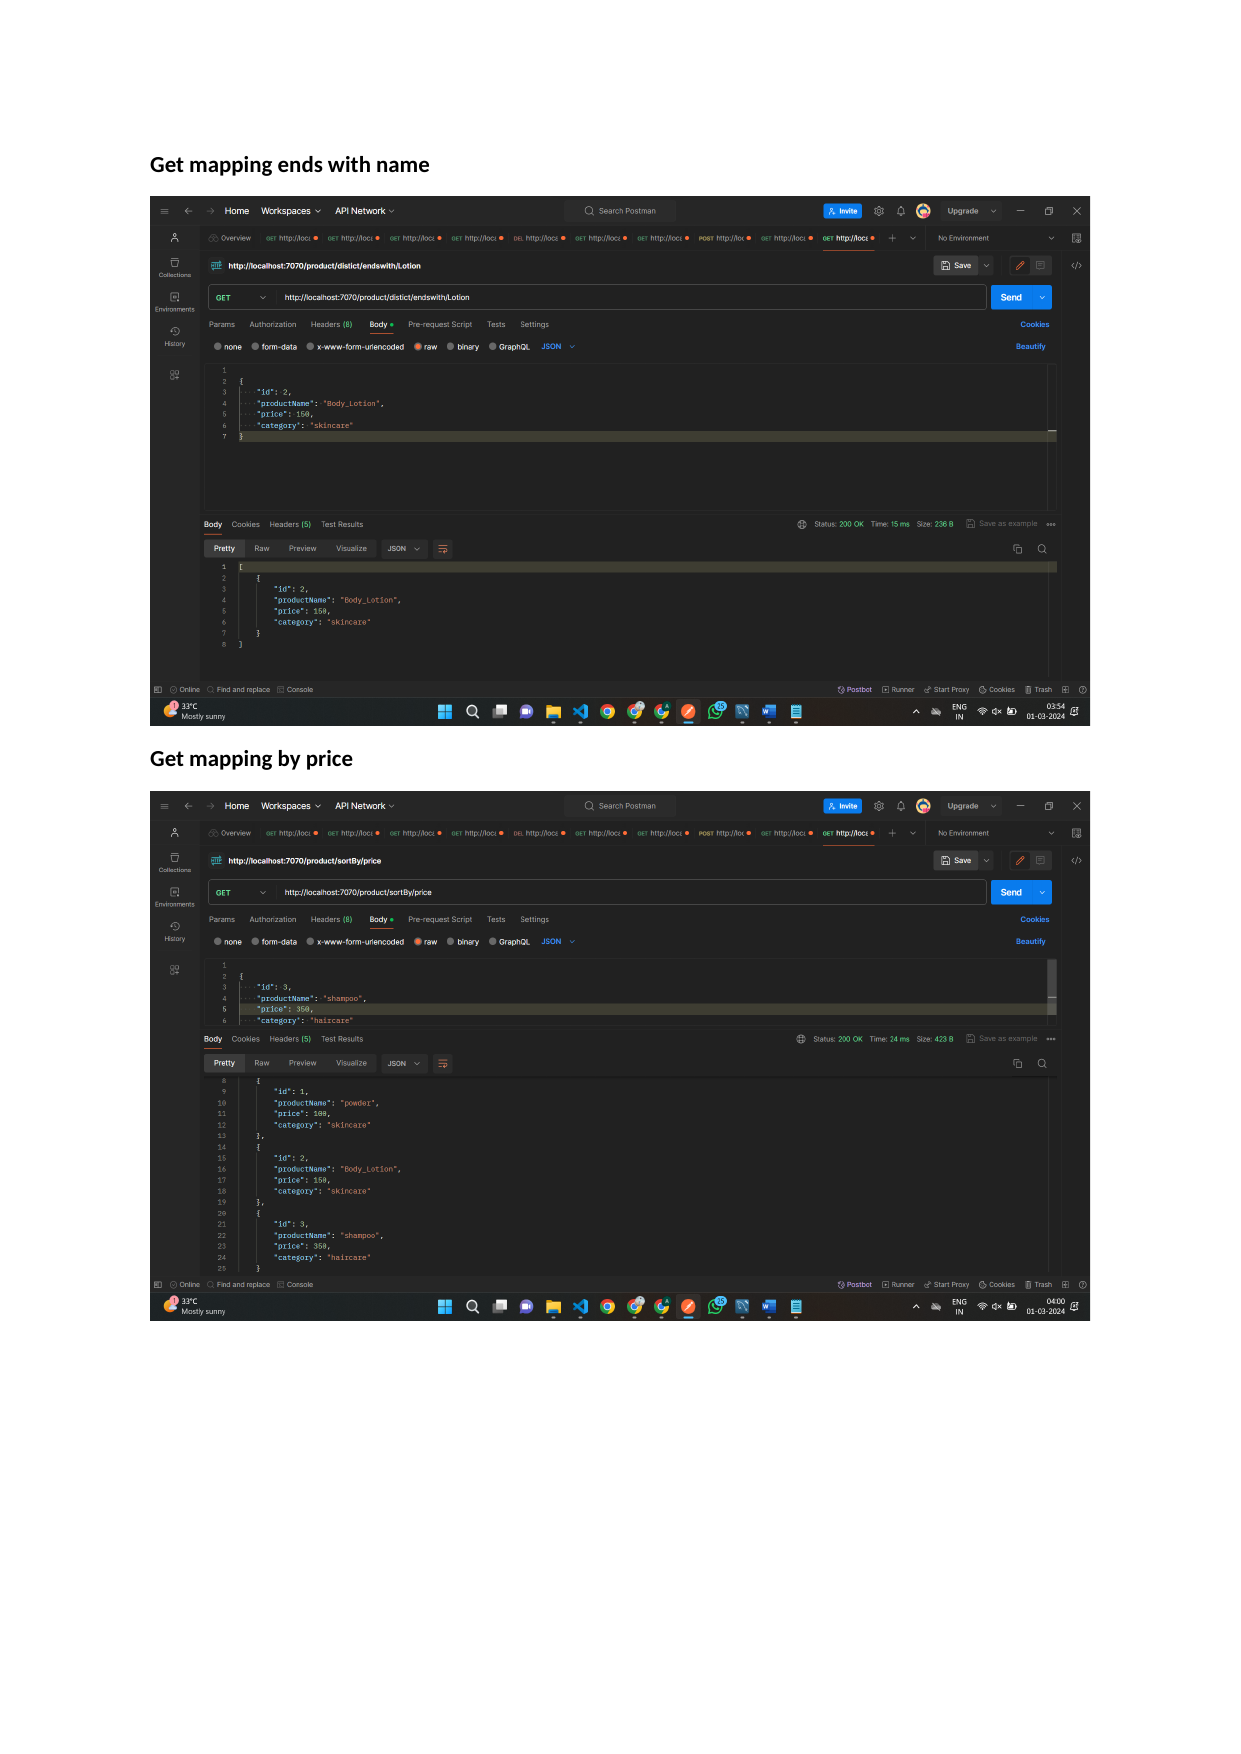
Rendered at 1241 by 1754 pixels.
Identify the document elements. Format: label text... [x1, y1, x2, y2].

text Get mapping ends with name [150, 150, 1090, 178]
picture [150, 791, 1091, 1321]
picture [150, 196, 1091, 726]
text Get mapping by price [150, 744, 1090, 773]
